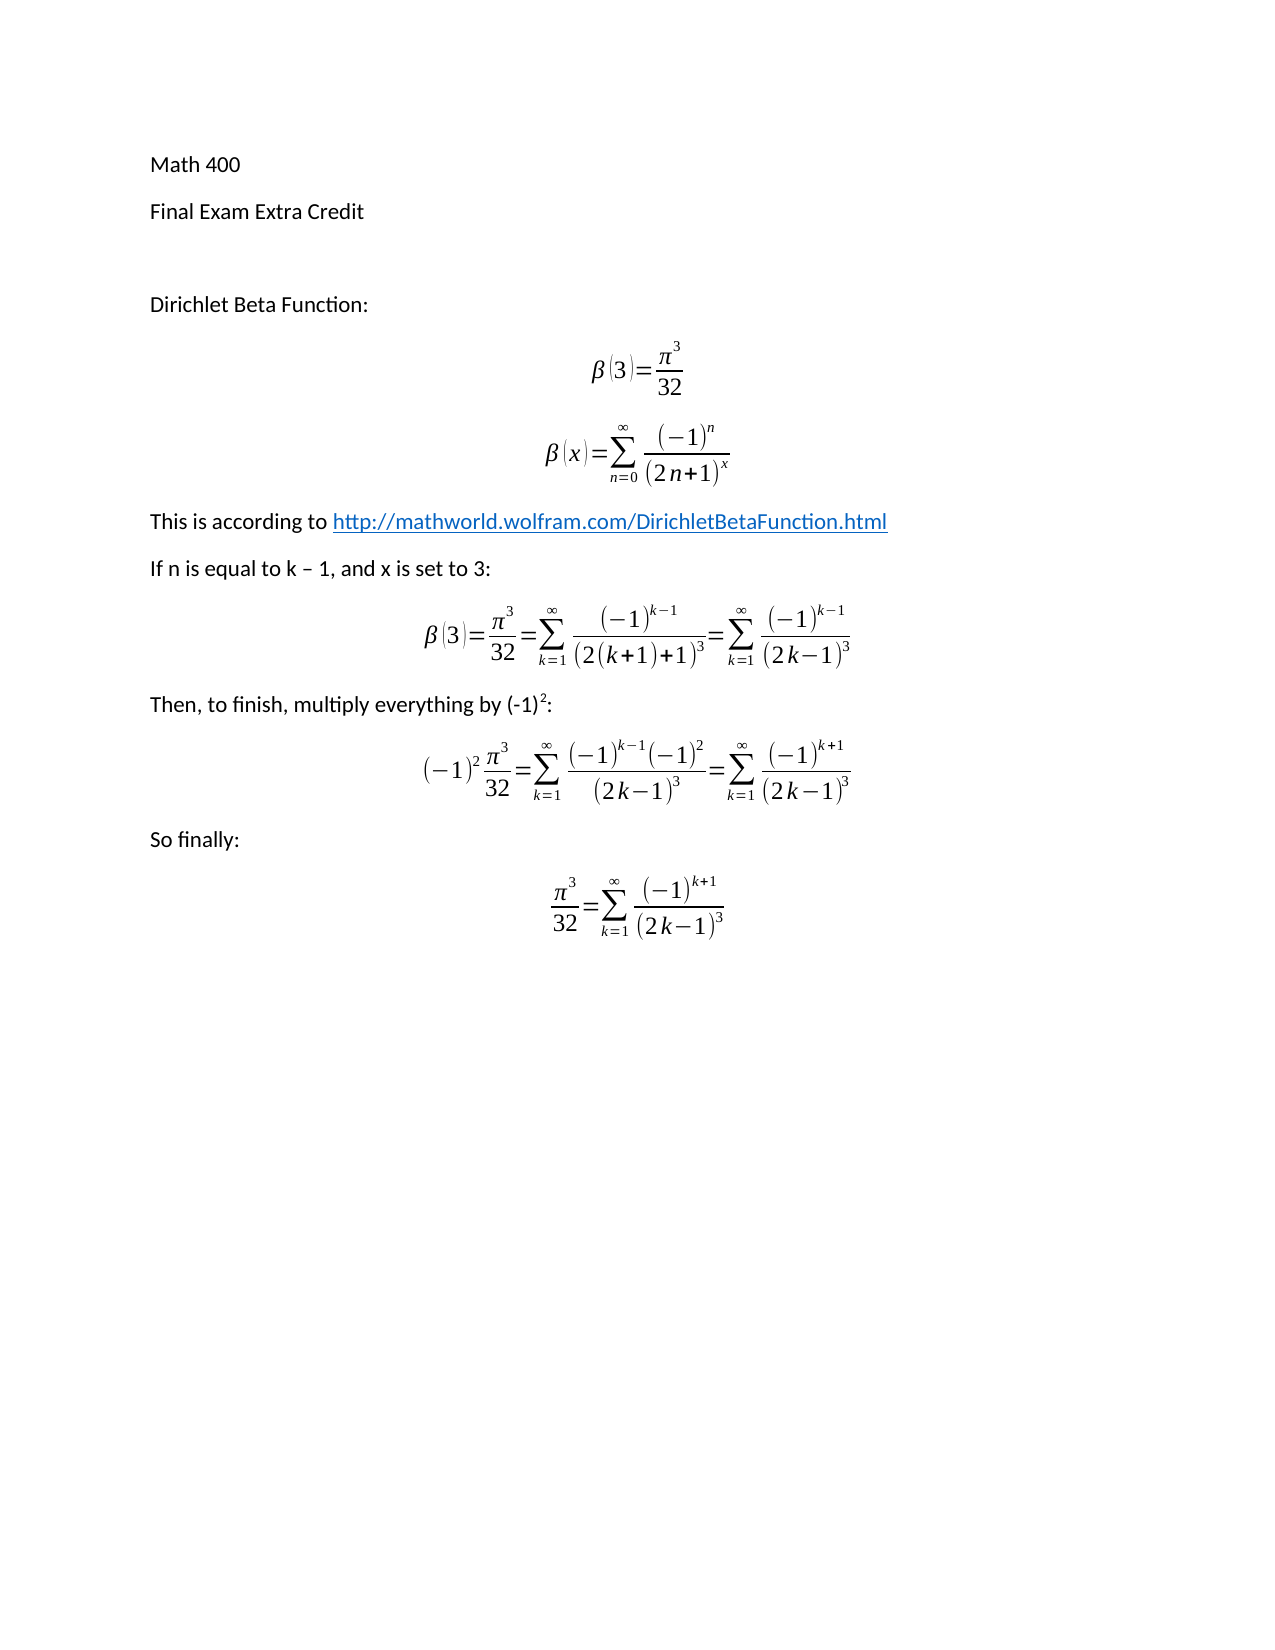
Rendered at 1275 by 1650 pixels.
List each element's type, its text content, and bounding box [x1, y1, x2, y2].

text Final Exam Extra Credit [150, 197, 1125, 225]
text Math 400 [150, 150, 1125, 178]
text So finally: [150, 825, 1125, 853]
text This is according to http://mathworld.wolfram.com/DirichletBetaFunction.html [150, 507, 1125, 535]
text Then, to finish, multiply everything by (-1)2: [150, 690, 1125, 718]
text If n is equal to k – 1, and x is set to 3: [150, 554, 1125, 582]
text Dirichlet Beta Function: [150, 291, 1125, 319]
